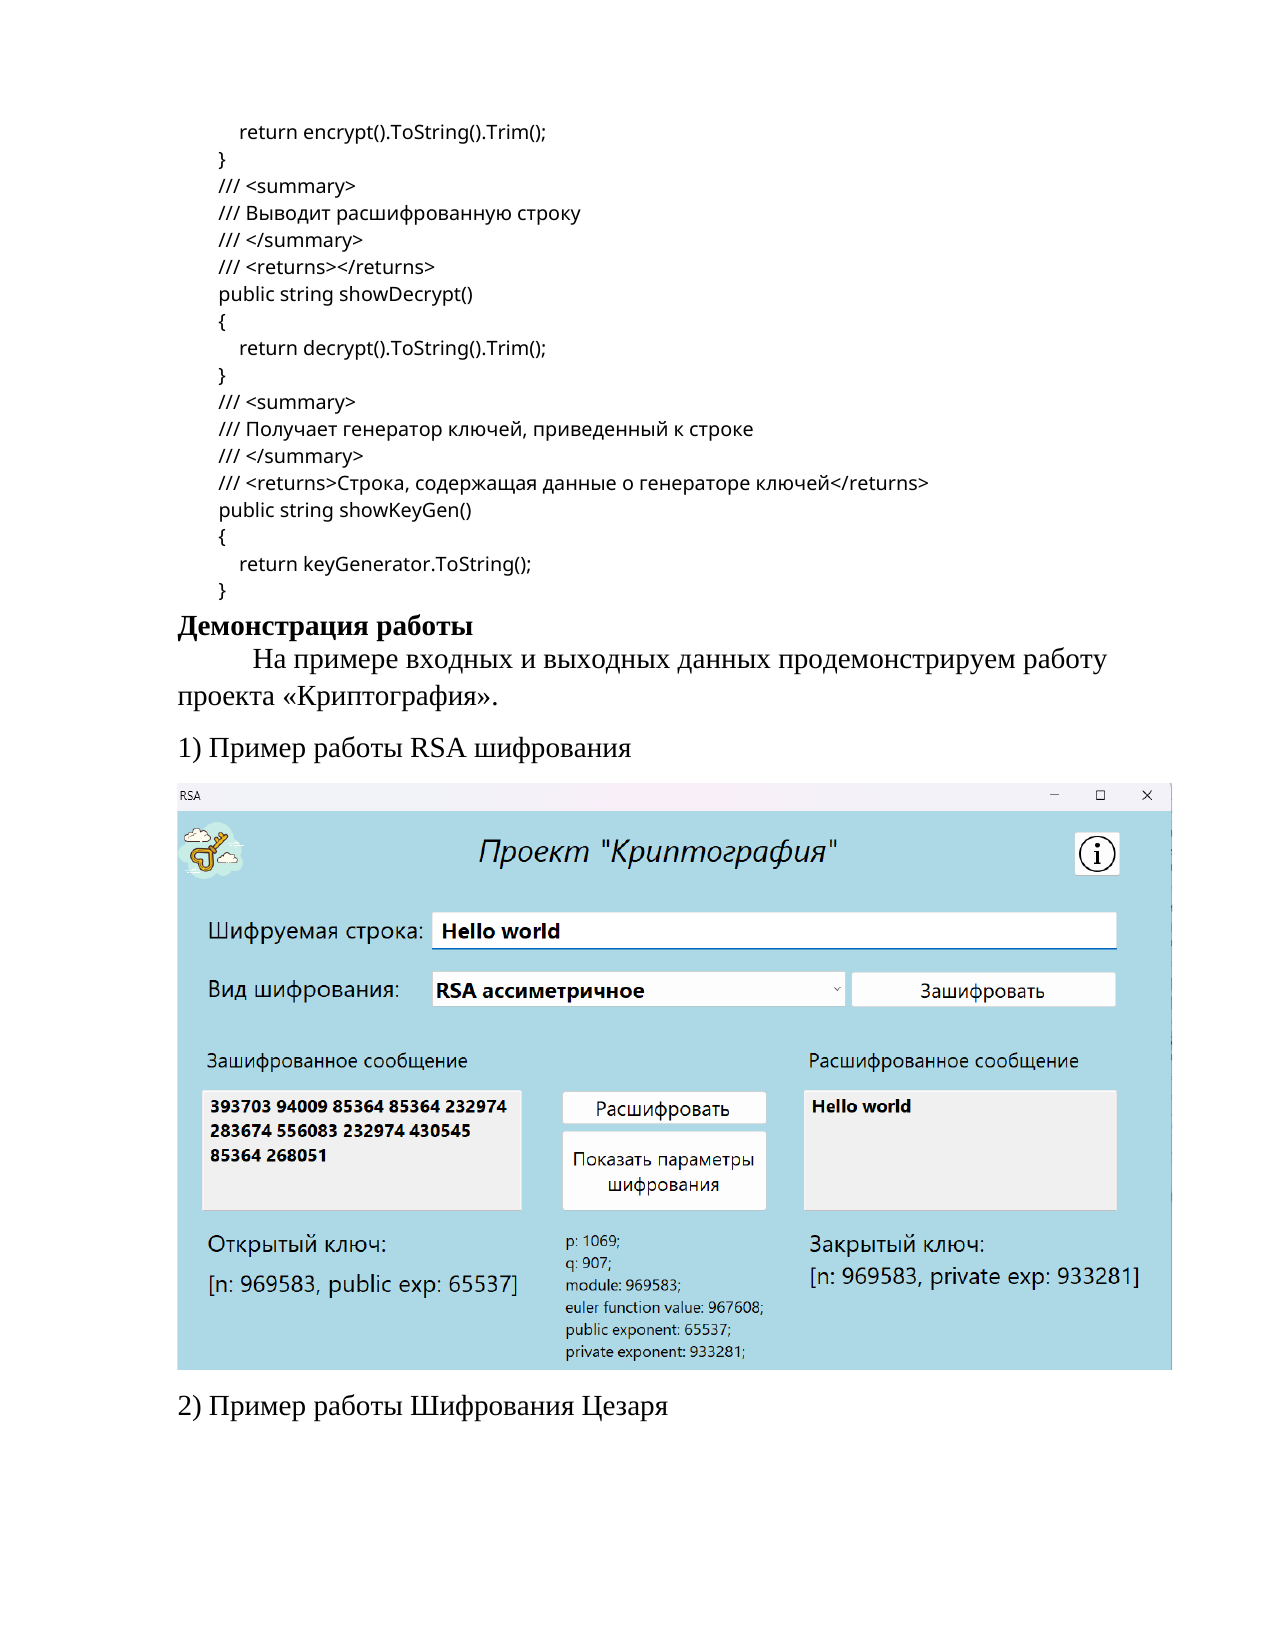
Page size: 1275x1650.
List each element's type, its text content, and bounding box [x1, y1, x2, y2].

text /// </summary> [177, 226, 1186, 253]
text /// Получает генератор ключей, приведенный к строке [177, 415, 1186, 442]
text return keyGenerator.ToString(); [177, 550, 1186, 577]
subtitle Демонстрация работы [177, 608, 1186, 641]
text public string showDecrypt() [177, 280, 1186, 307]
text /// Выводит расшифрованную строку [177, 199, 1186, 226]
text public string showKeyGen() [177, 496, 1186, 523]
text /// </summary> [177, 442, 1186, 469]
text 1) Пример работы RSA шифрования [177, 730, 1186, 764]
text { [177, 523, 1186, 550]
text } [177, 361, 1186, 388]
text { [177, 307, 1186, 334]
text На примере входных и выходных данных продемонстрируем работу проекта «Криптография». [177, 641, 1186, 711]
picture [177, 783, 1173, 1370]
text /// <returns>Строка, содержащая данные о генераторе ключей</returns> [177, 469, 1186, 496]
text 2) Пример работы Шифрования Цезаря [177, 1388, 1186, 1422]
text } [177, 145, 1186, 172]
text /// <returns></returns> [177, 253, 1186, 280]
text return decrypt().ToString().Trim(); [177, 334, 1186, 361]
text } [177, 577, 1186, 604]
text return encrypt().ToString().Trim(); [177, 118, 1186, 145]
text /// <summary> [177, 172, 1186, 199]
text /// <summary> [177, 388, 1186, 415]
